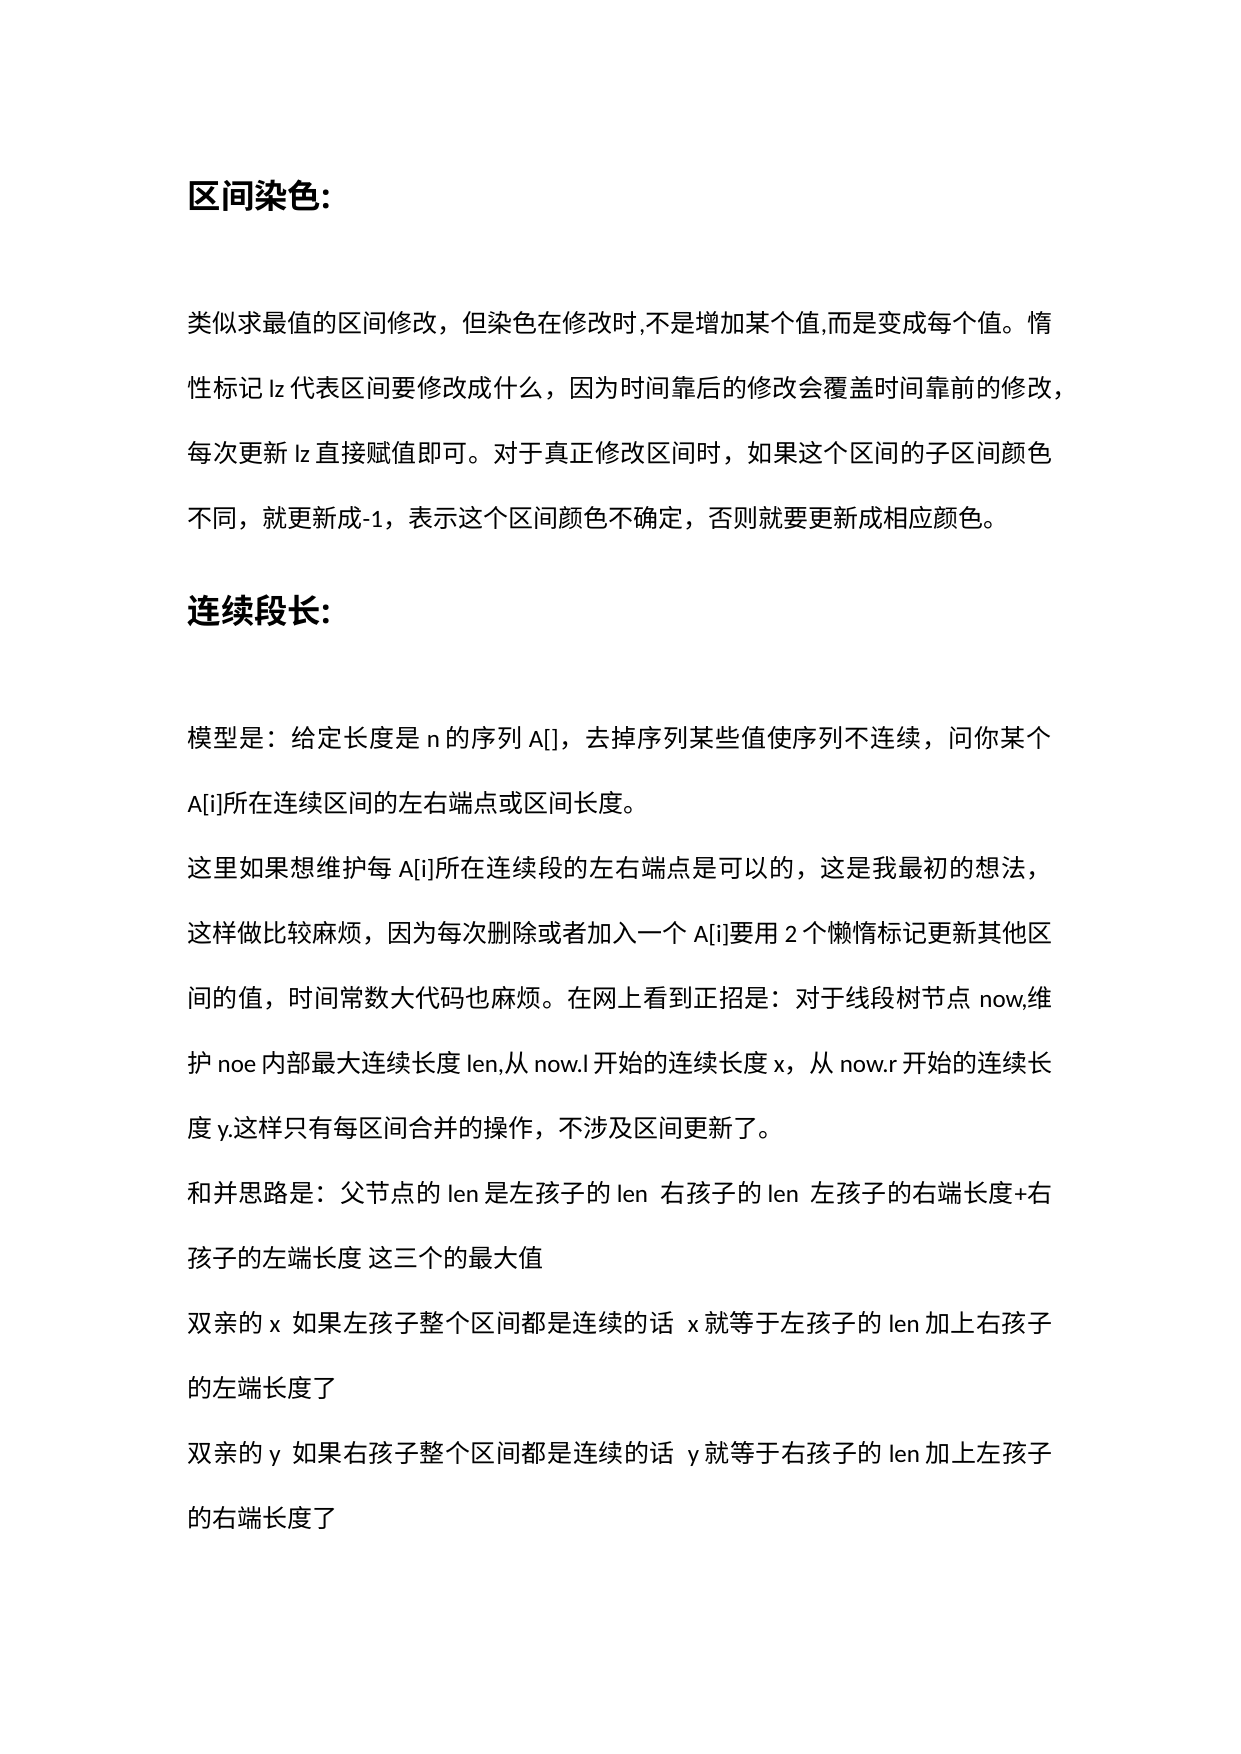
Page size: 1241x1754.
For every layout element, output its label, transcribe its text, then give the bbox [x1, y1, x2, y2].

text 类似求最值的区间修改，但染色在修改时,不是增加某个值,而是变成每个值。惰性标记lz代表区间要修改成什么，因为时间靠后的修改会覆盖时间靠前的修改，每次更新lz直接赋值即可。对于真正修改区间时，如果这个区间的子区间颜色不同，就更新成-1，表示这个区间颜色不确定，否则就要更新成相应颜色。 [187, 289, 1053, 549]
text 这里如果想维护每A[i]所在连续段的左右端点是可以的，这是我最初的想法，这样做比较麻烦，因为每次删除或者加入一个A[i]要用2个懒惰标记更新其他区间的值，时间常数大代码也麻烦。在网上看到正招是：对于线段树节点now,维护noe内部最大连续长度len,从now.l开始的连续长度x，从now.r开始的连续长度y.这样只有每区间合并的操作，不涉及区间更新了。 [187, 834, 1053, 1159]
subtitle 区间染色: [187, 162, 1053, 227]
subtitle 连续段长: [187, 576, 1053, 641]
text 双亲的y 如果右孩子整个区间都是连续的话 y就等于右孩子的len加上左孩子的右端长度了 [187, 1419, 1053, 1549]
text 双亲的x 如果左孩子整个区间都是连续的话 x就等于左孩子的len加上右孩子的左端长度了 [187, 1289, 1053, 1419]
text 和并思路是：父节点的len是左孩子的len 右孩子的len 左孩子的右端长度+右孩子的左端长度 这三个的最大值 [187, 1159, 1053, 1289]
text 模型是：给定长度是n的序列A[]，去掉序列某些值使序列不连续，问你某个A[i]所在连续区间的左右端点或区间长度。 [187, 704, 1053, 834]
